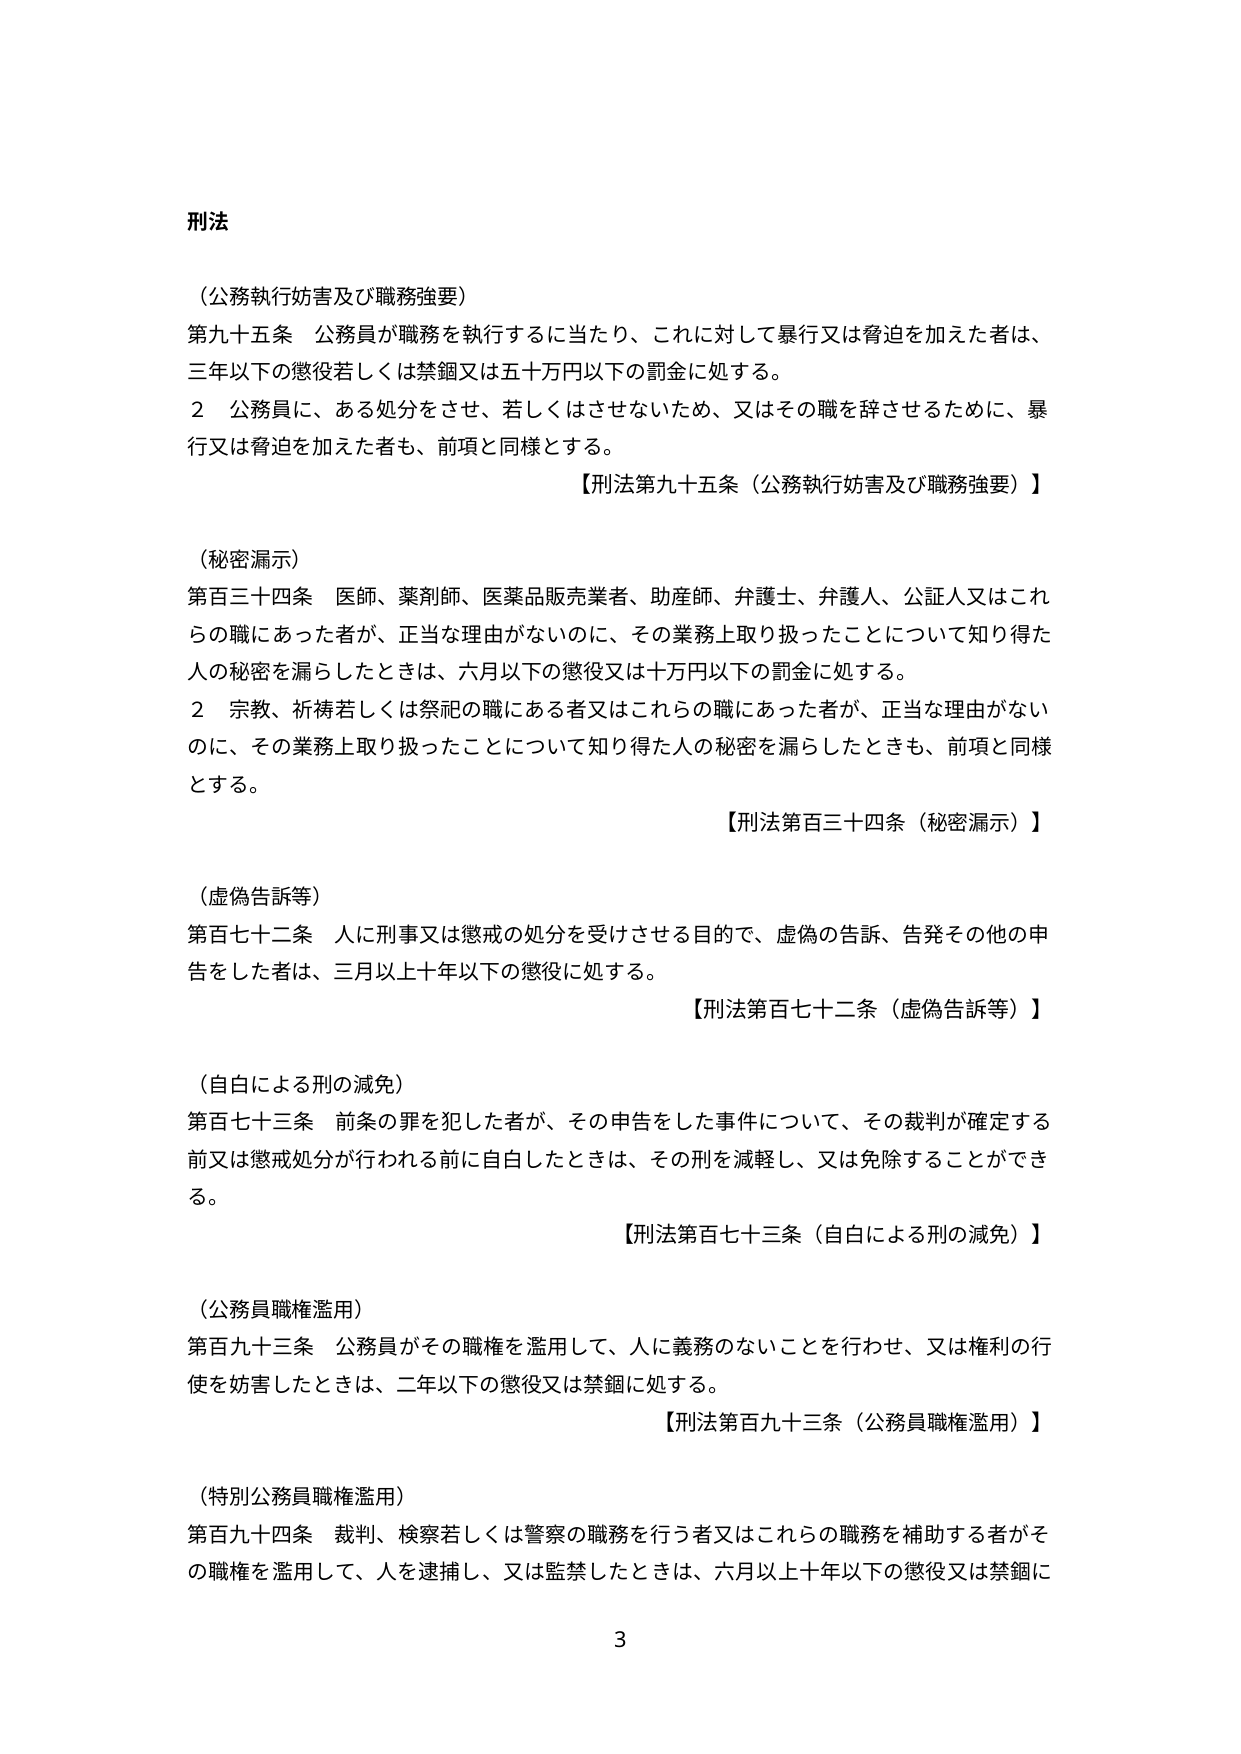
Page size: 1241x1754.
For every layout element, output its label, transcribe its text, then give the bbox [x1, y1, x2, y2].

text （公務員職権濫用） [187, 1289, 1053, 1327]
text 第百九十三条 公務員がその職権を濫用して、人に義務のないことを行わせ、又は権利の行使を妨害したときは、二年以下の懲役又は禁錮に処する。 [187, 1327, 1053, 1402]
text （秘密漏示） [187, 539, 1053, 577]
text 第百七十三条 前条の罪を犯した者が、その申告をした事件について、その裁判が確定する前又は懲戒処分が行われる前に自白したときは、その刑を減軽し、又は免除することができる。 [187, 1102, 1053, 1214]
text 【刑法第百七十二条（虚偽告訴等）】 [187, 989, 1053, 1027]
text （虚偽告訴等） [187, 877, 1053, 914]
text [187, 1514, 1053, 1589]
text （特別公務員職権濫用） [187, 1477, 1053, 1514]
text （公務執行妨害及び職務強要） [187, 277, 1053, 314]
text 第九十五条 公務員が職務を執行するに当たり、これに対して暴行又は脅迫を加えた者は、三年以下の懲役若しくは禁錮又は五十万円以下の罰金に処する。 [187, 314, 1053, 389]
text 【刑法第百九十三条（公務員職権濫用）】 [187, 1402, 1053, 1439]
text 第百七十二条 人に刑事又は懲戒の処分を受けさせる目的で、虚偽の告訴、告発その他の申告をした者は、三月以上十年以下の懲役に処する。 [187, 914, 1053, 989]
text ２ 宗教、祈祷若しくは祭祀の職にある者又はこれらの職にあった者が、正当な理由がないのに、その業務上取り扱ったことについて知り得た人の秘密を漏らしたときも、前項と同様とする。 [187, 689, 1053, 802]
text 【刑法第百三十四条（秘密漏示）】 [187, 802, 1053, 839]
text 第百三十四条 医師、薬剤師、医薬品販売業者、助産師、弁護士、弁護人、公証人又はこれらの職にあった者が、正当な理由がないのに、その業務上取り扱ったことについて知り得た人の秘密を漏らしたときは、六月以下の懲役又は十万円以下の罰金に処する。 [187, 577, 1053, 689]
text 【刑法第九十五条（公務執行妨害及び職務強要）】 [187, 464, 1053, 502]
text （自白による刑の減免） [187, 1064, 1053, 1102]
text 刑法 [187, 202, 1053, 239]
text 【刑法第百七十三条（自白による刑の減免）】 [187, 1214, 1053, 1252]
text ２ 公務員に、ある処分をさせ、若しくはさせないため、又はその職を辞させるために、暴行又は脅迫を加えた者も、前項と同様とする。 [187, 389, 1053, 464]
